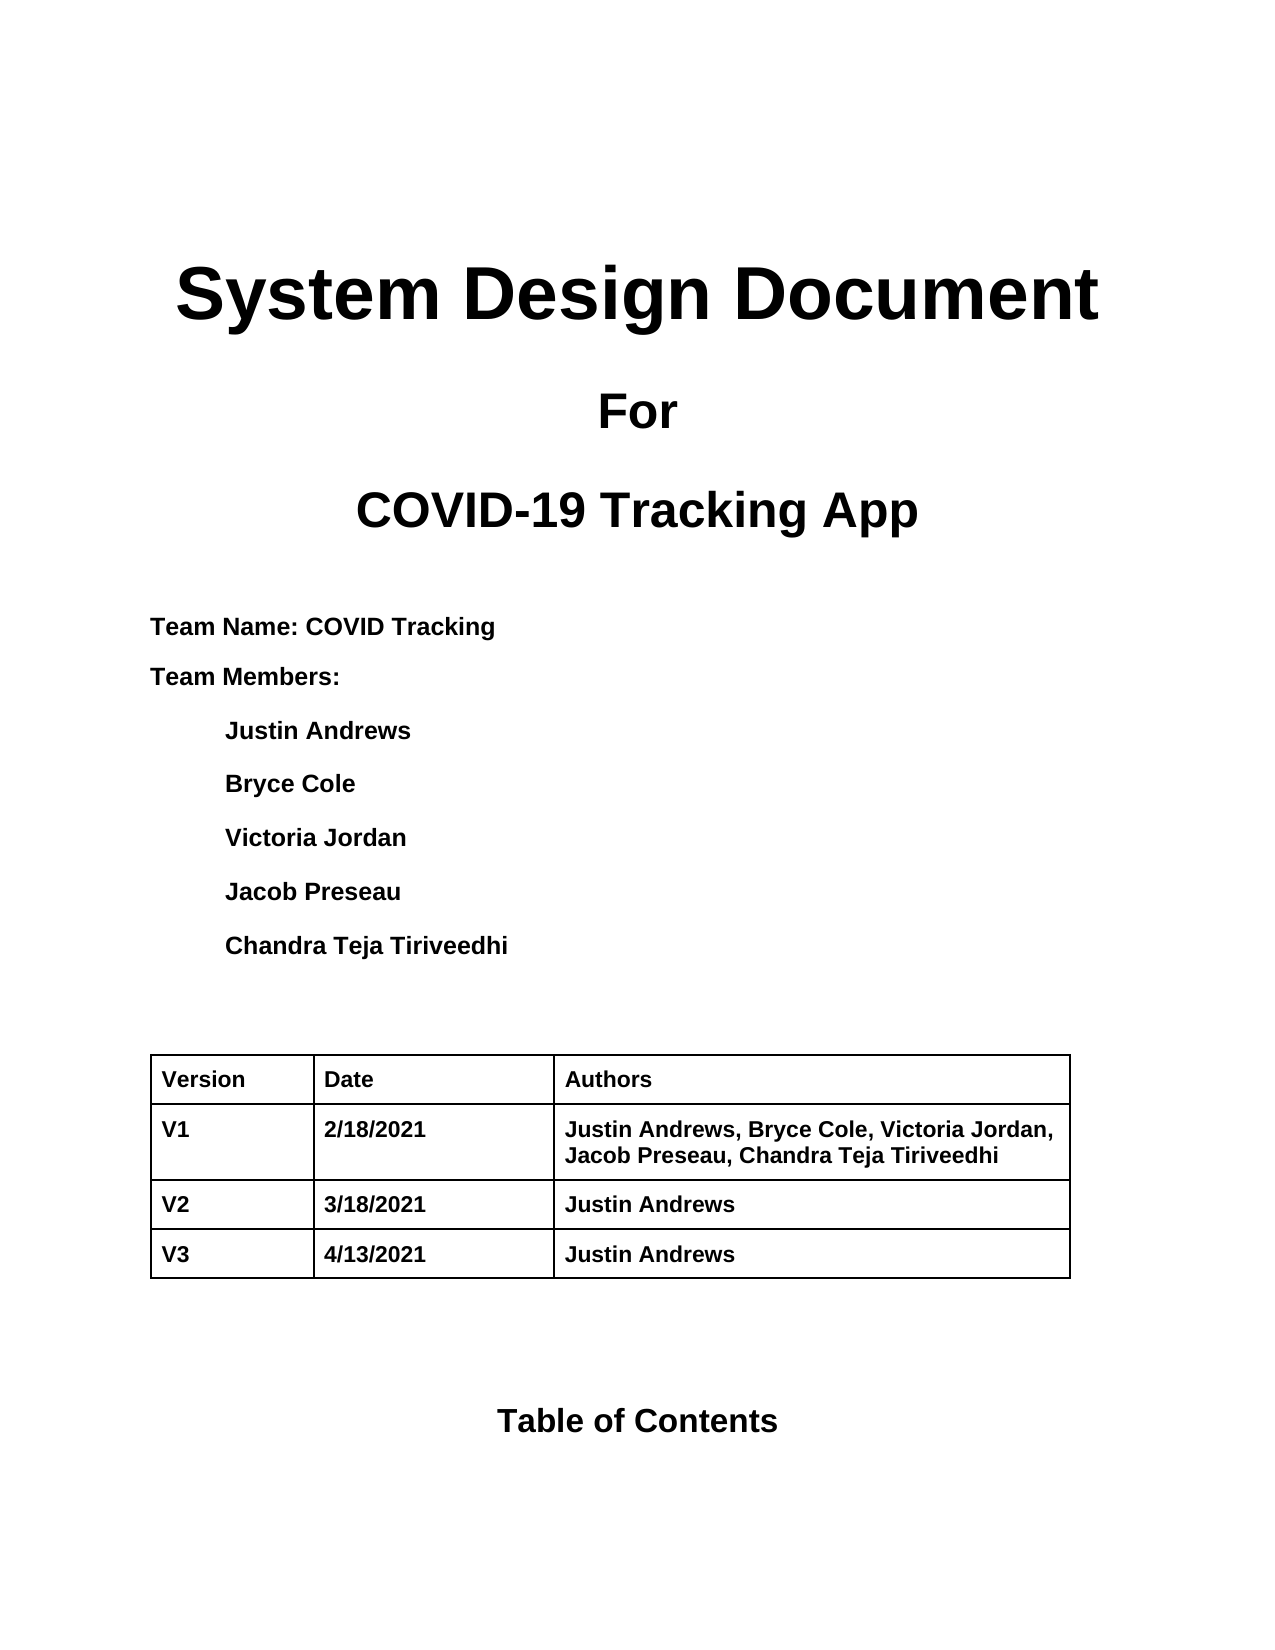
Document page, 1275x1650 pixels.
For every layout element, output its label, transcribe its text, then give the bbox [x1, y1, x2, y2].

text Chandra Teja Tiriveedhi [225, 931, 1125, 959]
table_cell V3 [152, 1230, 313, 1277]
text Victoria Jordan [225, 823, 1125, 852]
text COVID-19 Tracking App [150, 480, 1125, 538]
table_cell Justin Andrews [555, 1181, 1069, 1228]
text Jacob Preseau [225, 877, 1125, 906]
table_cell 4/13/2021 [315, 1230, 553, 1277]
table_cell 2/18/2021 [315, 1105, 553, 1179]
text Justin Andrews [225, 716, 1125, 744]
table_header Authors [555, 1056, 1069, 1103]
table_cell V2 [152, 1181, 313, 1228]
subtitle Table of Contents [150, 1401, 1125, 1439]
text For [150, 381, 1125, 439]
table_cell Justin Andrews, Bryce Cole, Victoria Jordan, Jacob Preseau, Chandra Teja Tiriveedhi [555, 1105, 1069, 1179]
text System Design Document [150, 249, 1125, 335]
table_cell V1 [152, 1105, 313, 1179]
table_cell 3/18/2021 [315, 1181, 553, 1228]
table_header Date [315, 1056, 553, 1103]
table_cell Justin Andrews [555, 1230, 1069, 1277]
text Bryce Cole [225, 769, 1125, 798]
text Team Name: COVID Tracking [150, 612, 1125, 641]
text Team Members: [150, 662, 1125, 691]
table_header Version [152, 1056, 313, 1103]
